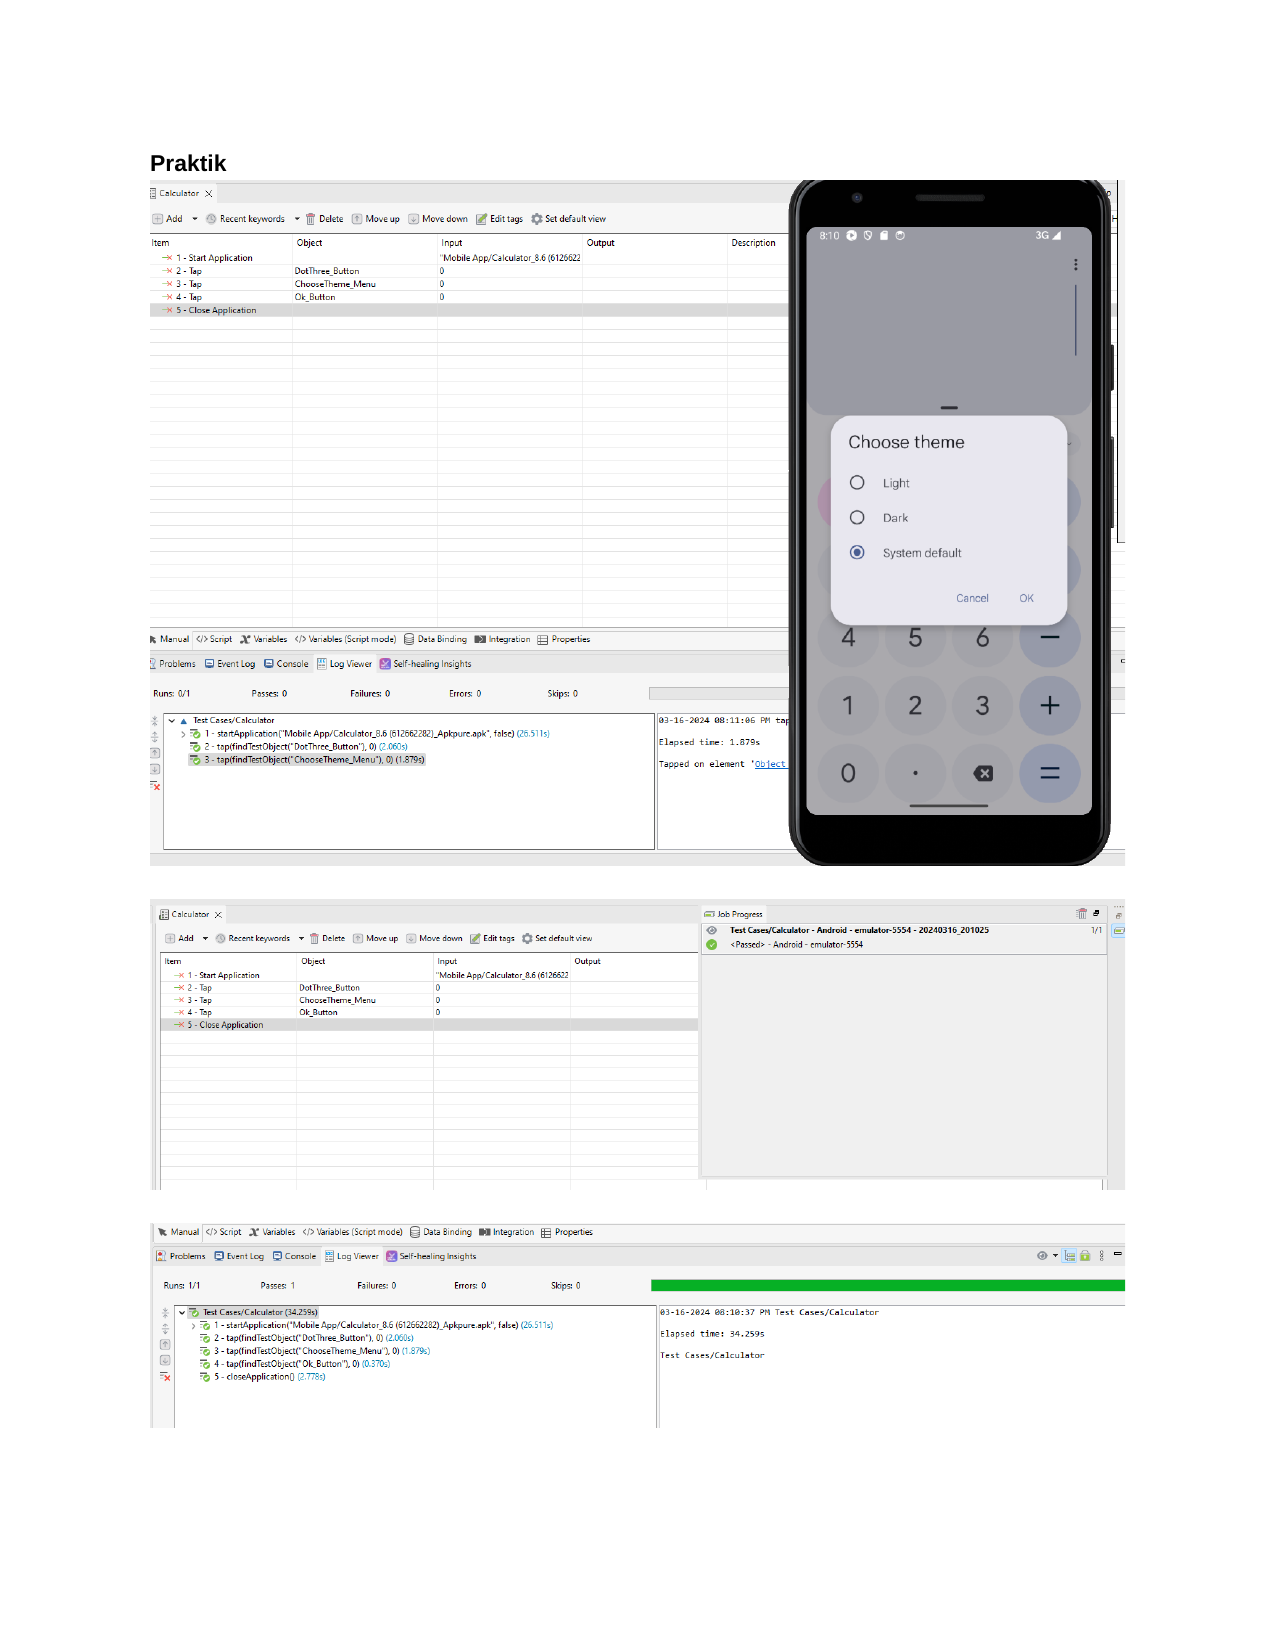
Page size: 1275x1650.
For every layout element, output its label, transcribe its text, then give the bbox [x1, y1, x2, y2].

picture [150, 1223, 1125, 1428]
picture [150, 180, 1125, 866]
picture [150, 899, 1125, 1190]
text Praktik [150, 150, 1125, 176]
